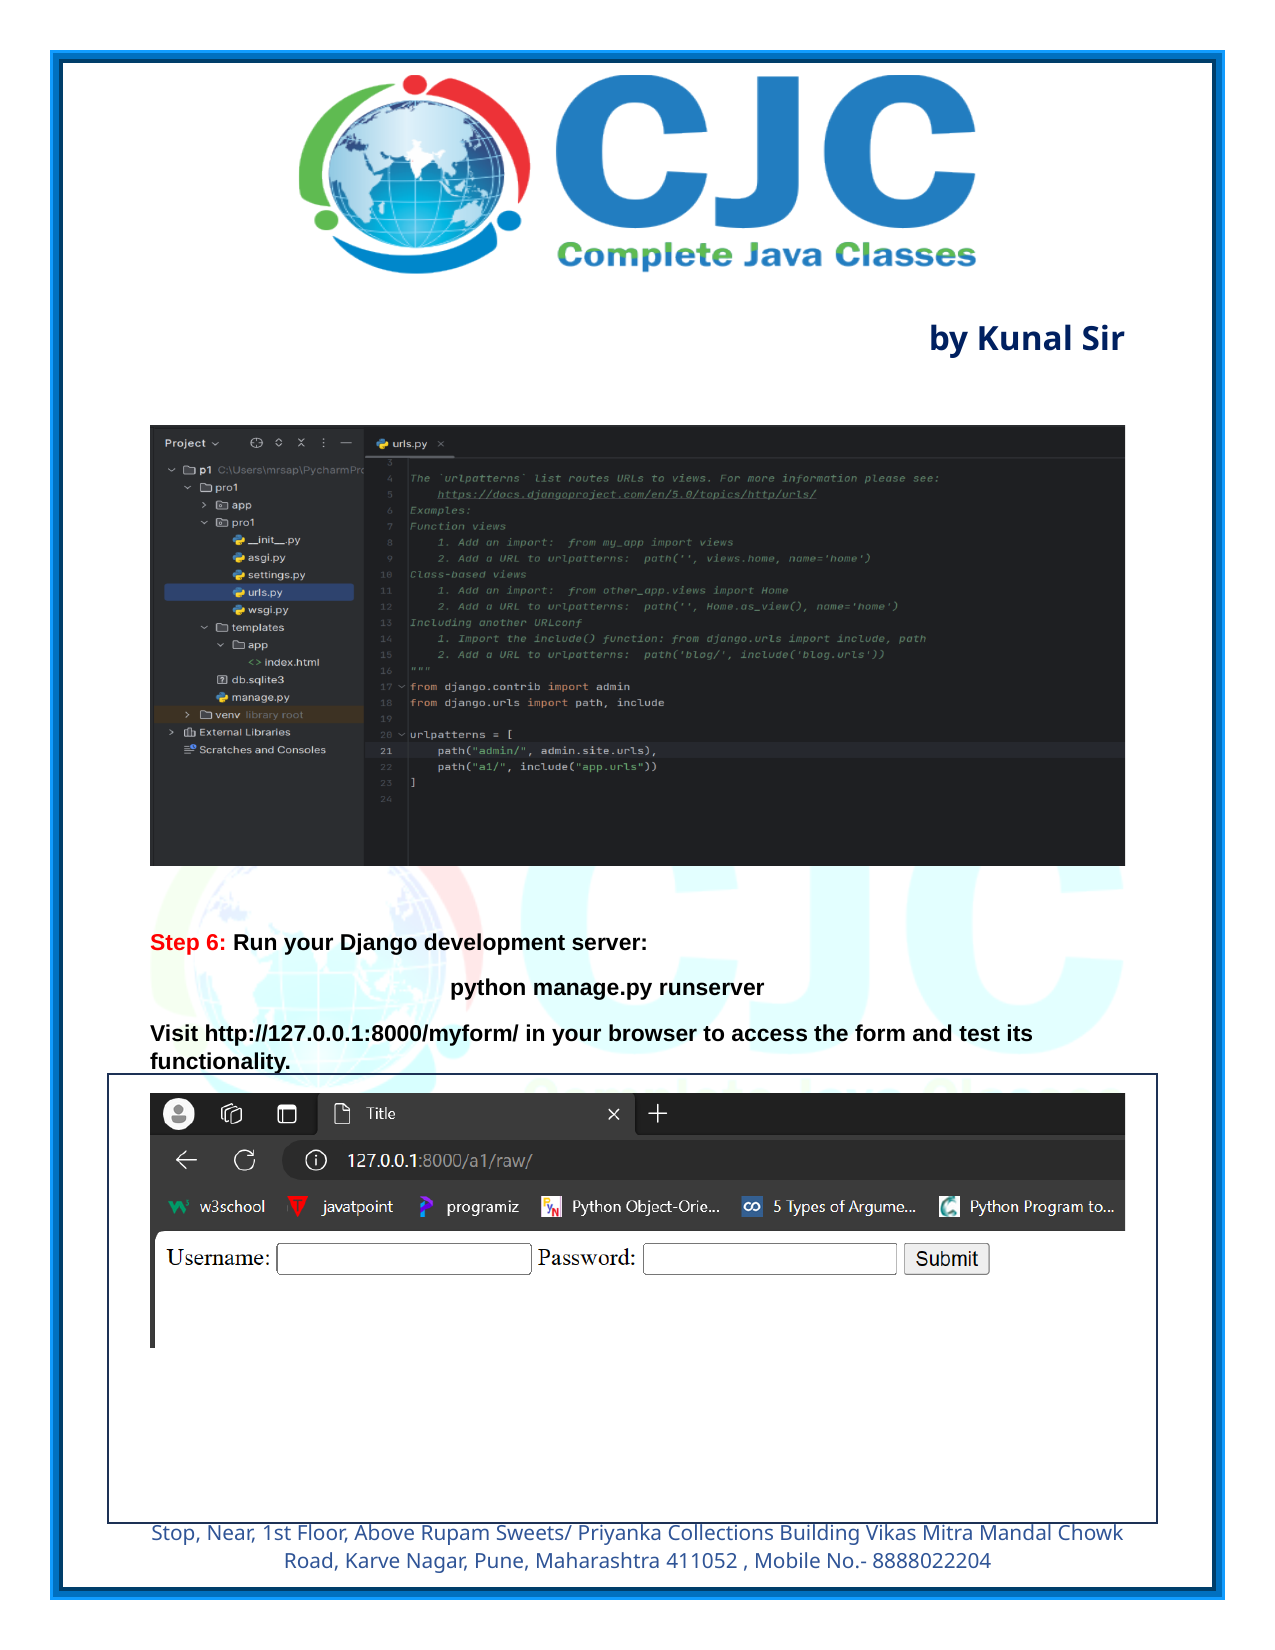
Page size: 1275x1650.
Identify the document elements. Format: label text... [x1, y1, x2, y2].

text Visit http://127.0.0.1:8000/myform/ in your browser to access the form and test its functionality. [150, 1019, 1125, 1073]
picture [150, 1093, 1125, 1348]
picture [298, 75, 977, 275]
text python manage.py runserver [375, 974, 1125, 1001]
text Step 6: Run your Django development server: [150, 929, 1125, 956]
picture [150, 425, 1125, 866]
